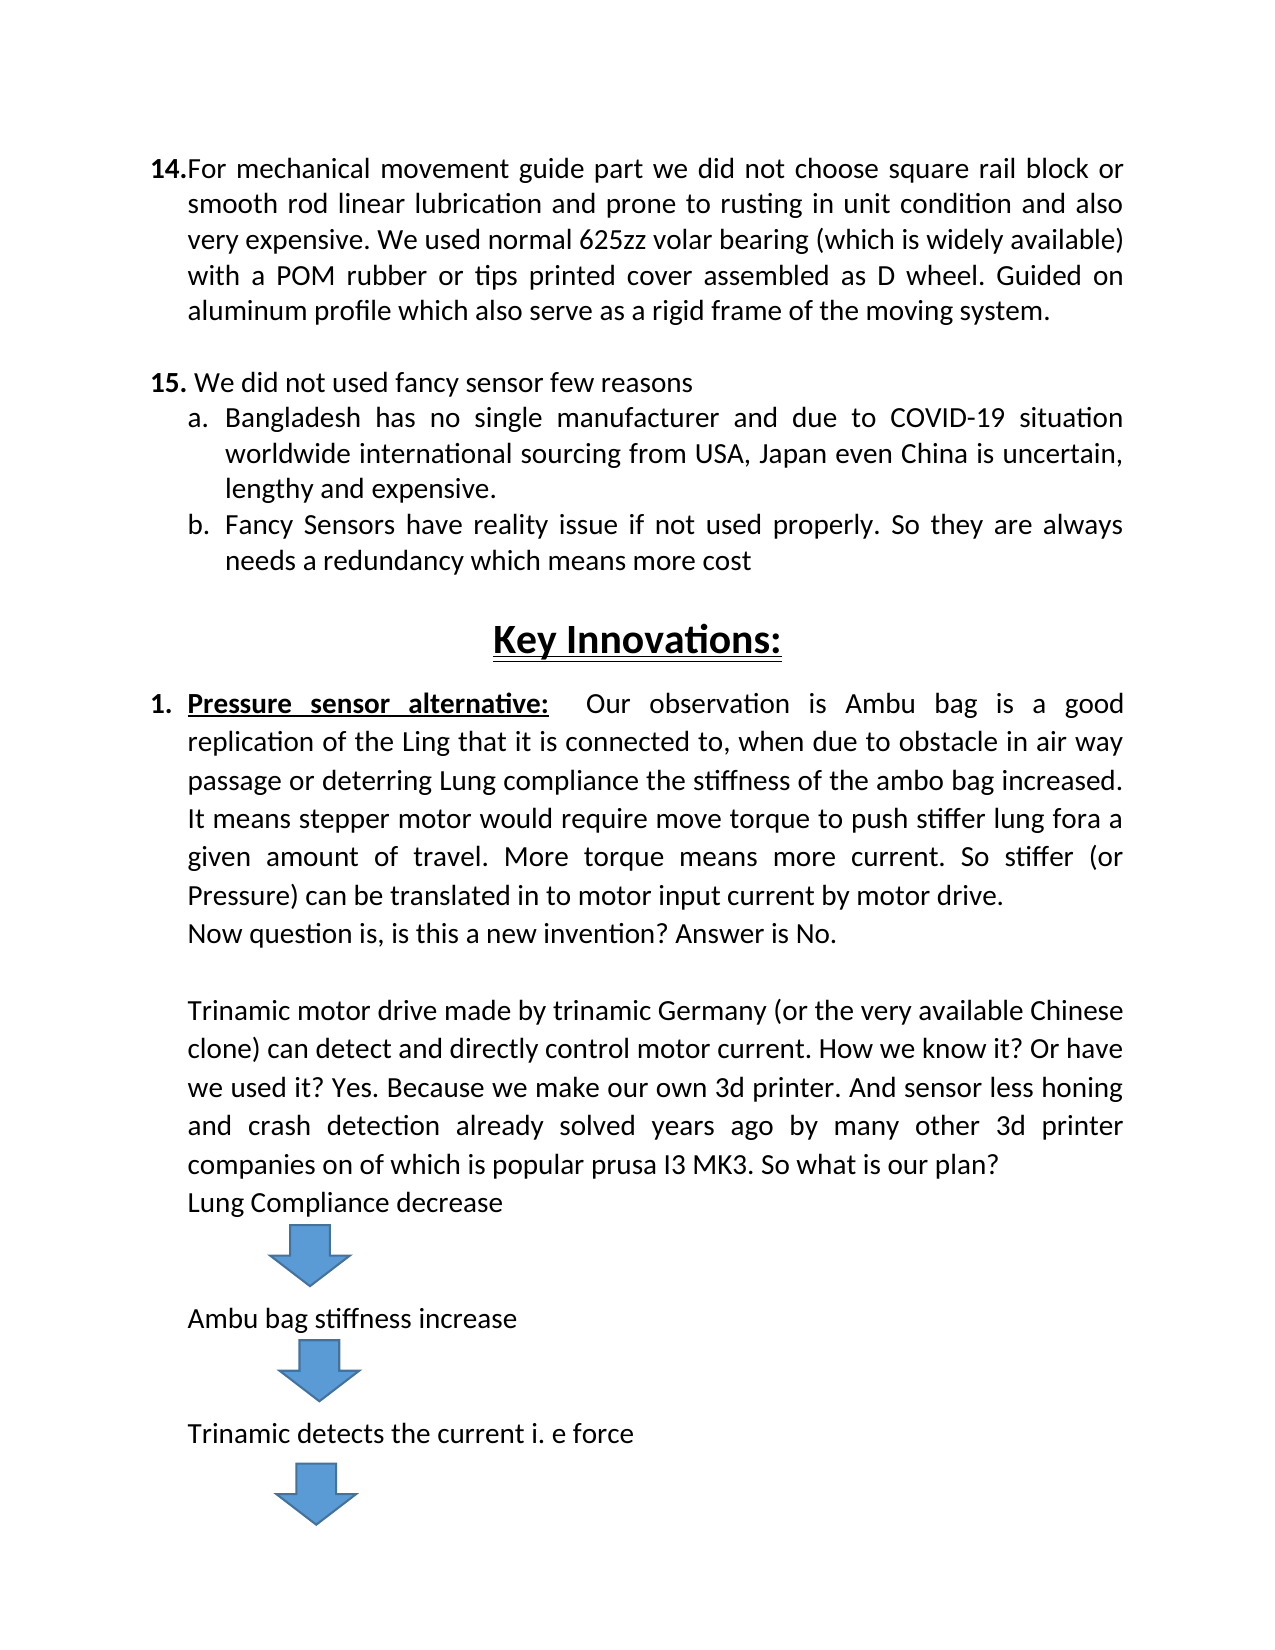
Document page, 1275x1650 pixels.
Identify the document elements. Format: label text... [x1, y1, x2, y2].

list Trinamic detects the current i. e force [187, 1415, 1125, 1451]
list For mechanical movement guide part we did not choose square rail block or smooth rod linear lubrication and prone to rusting in unit condition and also very expensive. We used normal 625zz volar bearing (which is widely available) with a POM rubber or tips printed cover assembled as D wheel. Guided on aluminum profile which also serve as a rigid frame of the moving system. [150, 150, 1125, 328]
list We did not used fancy sensor few reasons [150, 364, 1125, 399]
list Bangladesh has no single manufacturer and due to COVID-19 situation worldwide international sourcing from USA, Japan even China is uncertain, lengthy and expensive. [187, 399, 1125, 506]
text Key Innovations: [150, 613, 1125, 664]
list Trinamic motor drive made by trinamic Germany (or the very available Chinese clone) can detect and directly control motor current. How we know it? Or have we used it? Yes. Because we make our own 3d printer. And sensor less honing and crash detection already solved years ago by many other 3d printer companies on of which is popular prusa I3 MK3. So what is our plan? [187, 992, 1125, 1182]
list Fancy Sensors have reality issue if not used properly. So they are always needs a redundancy which means more cost [187, 506, 1125, 577]
list Pressure sensor alternative: Our observation is Ambu bag is a good replication of the Ling that it is connected to, when due to obstacle in air way passage or deterring Lung compliance the stiffness of the ambo bag increased. It means stepper motor would require move torque to push stiffer lung fora a given amount of travel. More torque means more current. So stiffer (or Pressure) can be translated in to motor input current by motor drive. [150, 685, 1125, 912]
list Lung Compliance decrease [187, 1184, 1125, 1220]
list Ambu bag stiffness increase [187, 1300, 1125, 1335]
list Now question is, is this a new invention? Answer is No. [187, 915, 1125, 951]
